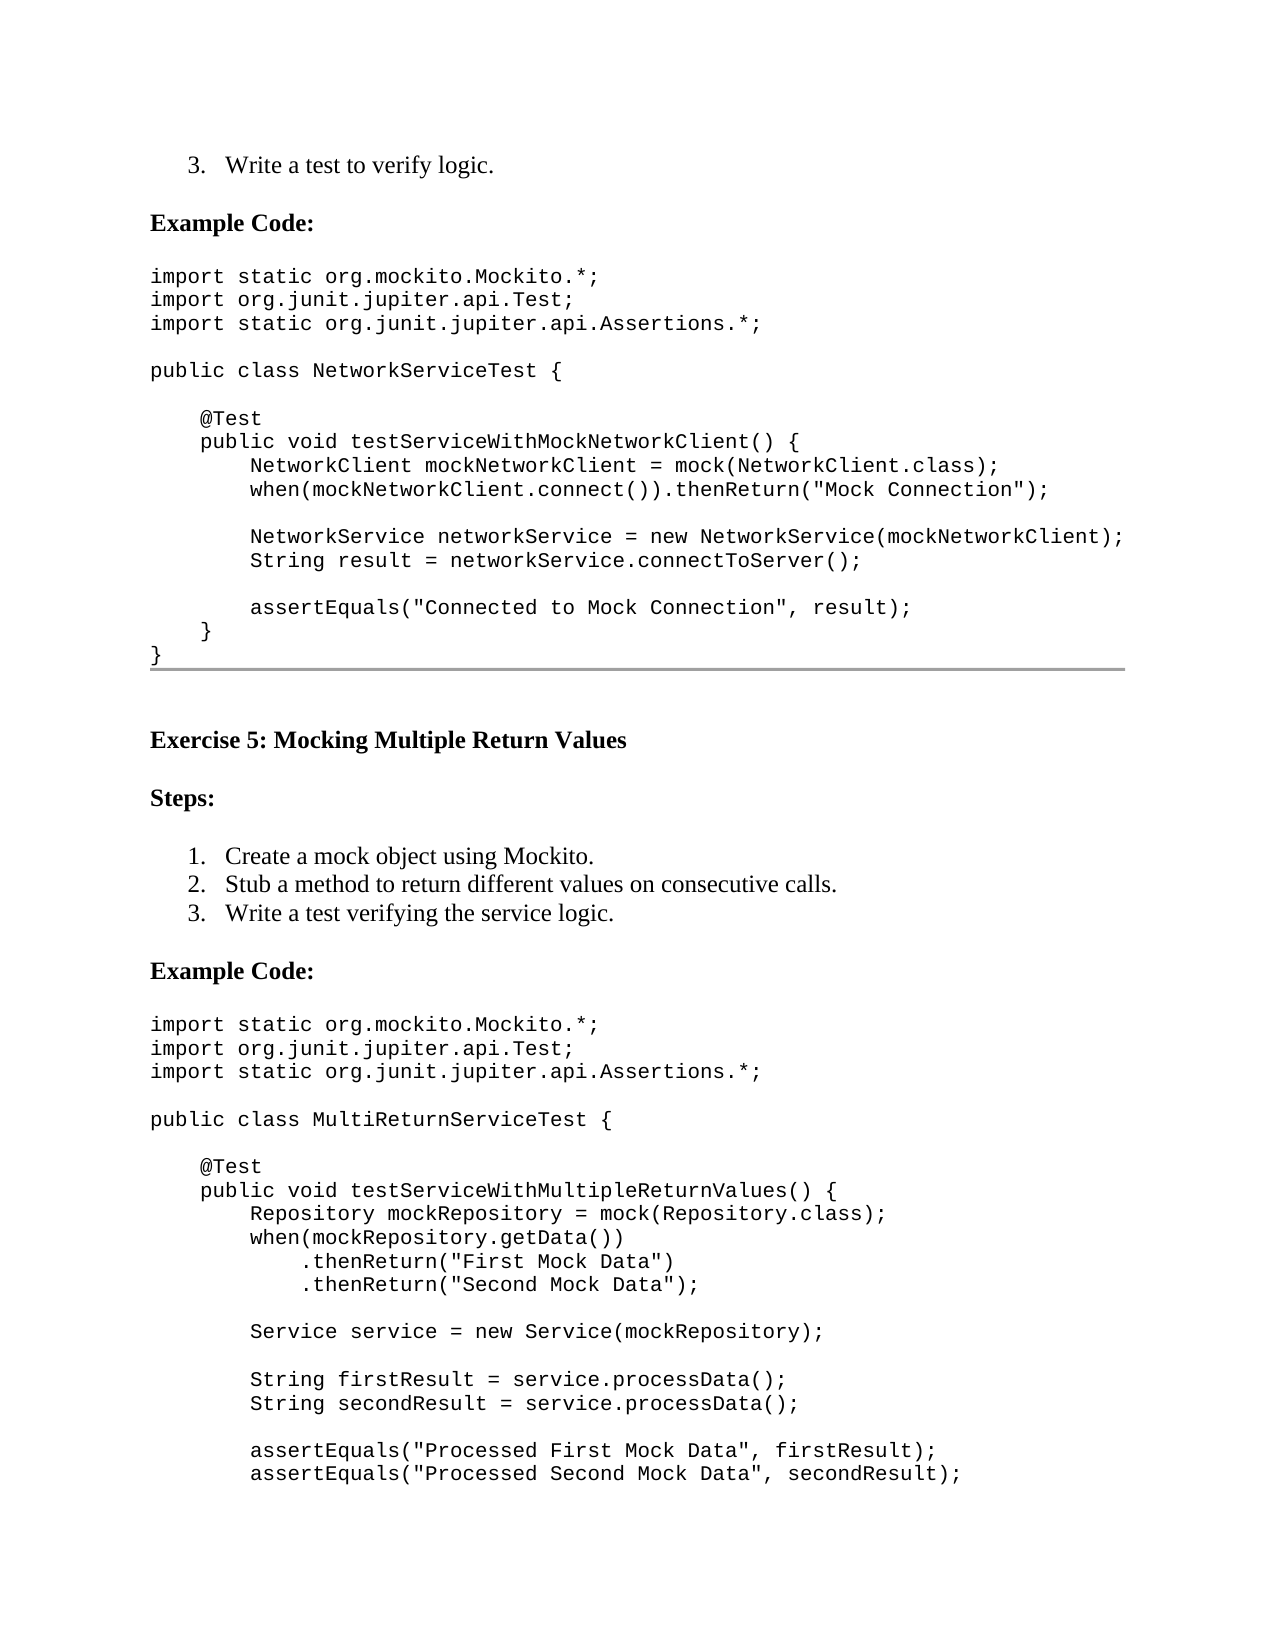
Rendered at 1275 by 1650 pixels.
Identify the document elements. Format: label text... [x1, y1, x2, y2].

text public class NetworkServiceTest { [150, 360, 1125, 384]
text .thenReturn("Second Mock Data"); [150, 1274, 1125, 1298]
list Create a mock object using Mockito. [187, 841, 1125, 869]
text import static org.mockito.Mockito.*; [150, 266, 1125, 289]
text import org.junit.jupiter.api.Test; [150, 1038, 1125, 1061]
text assertEquals("Connected to Mock Connection", result); [150, 597, 1125, 621]
text Exercise 5: Mocking Multiple Return Values [150, 725, 1125, 754]
text public void testServiceWithMockNetworkClient() { [150, 431, 1125, 455]
text when(mockNetworkClient.connect()).thenReturn("Mock Connection"); [150, 479, 1125, 502]
text Steps: [150, 783, 1125, 812]
text Repository mockRepository = mock(Repository.class); [150, 1203, 1125, 1227]
text String result = networkService.connectToServer(); [150, 549, 1125, 573]
text } [150, 621, 1125, 644]
text NetworkClient mockNetworkClient = mock(NetworkClient.class); [150, 455, 1125, 479]
list Stub a method to return different values on consecutive calls. [187, 869, 1125, 898]
text public void testServiceWithMultipleReturnValues() { [150, 1180, 1125, 1203]
list Write a test to verify logic. [187, 150, 1125, 179]
text import static org.junit.jupiter.api.Assertions.*; [150, 313, 1125, 337]
text import static org.junit.jupiter.api.Assertions.*; [150, 1061, 1125, 1085]
text String secondResult = service.processData(); [150, 1392, 1125, 1416]
text .thenReturn("First Mock Data") [150, 1251, 1125, 1274]
list Write a test verifying the service logic. [187, 898, 1125, 927]
text assertEquals("Processed First Mock Data", firstResult); [150, 1440, 1125, 1463]
text String firstResult = service.processData(); [150, 1369, 1125, 1392]
text @Test [150, 1156, 1125, 1180]
text public class MultiReturnServiceTest { [150, 1109, 1125, 1132]
text } [150, 644, 1125, 667]
text NetworkService networkService = new NetworkService(mockNetworkClient); [150, 526, 1125, 549]
text Example Code: [150, 956, 1125, 985]
text Service service = new Service(mockRepository); [150, 1322, 1125, 1345]
text Example Code: [150, 208, 1125, 237]
text import static org.mockito.Mockito.*; [150, 1014, 1125, 1038]
text assertEquals("Processed Second Mock Data", secondResult); [150, 1463, 1125, 1487]
text when(mockRepository.getData()) [150, 1227, 1125, 1251]
text @Test [150, 408, 1125, 431]
text import org.junit.jupiter.api.Test; [150, 289, 1125, 313]
